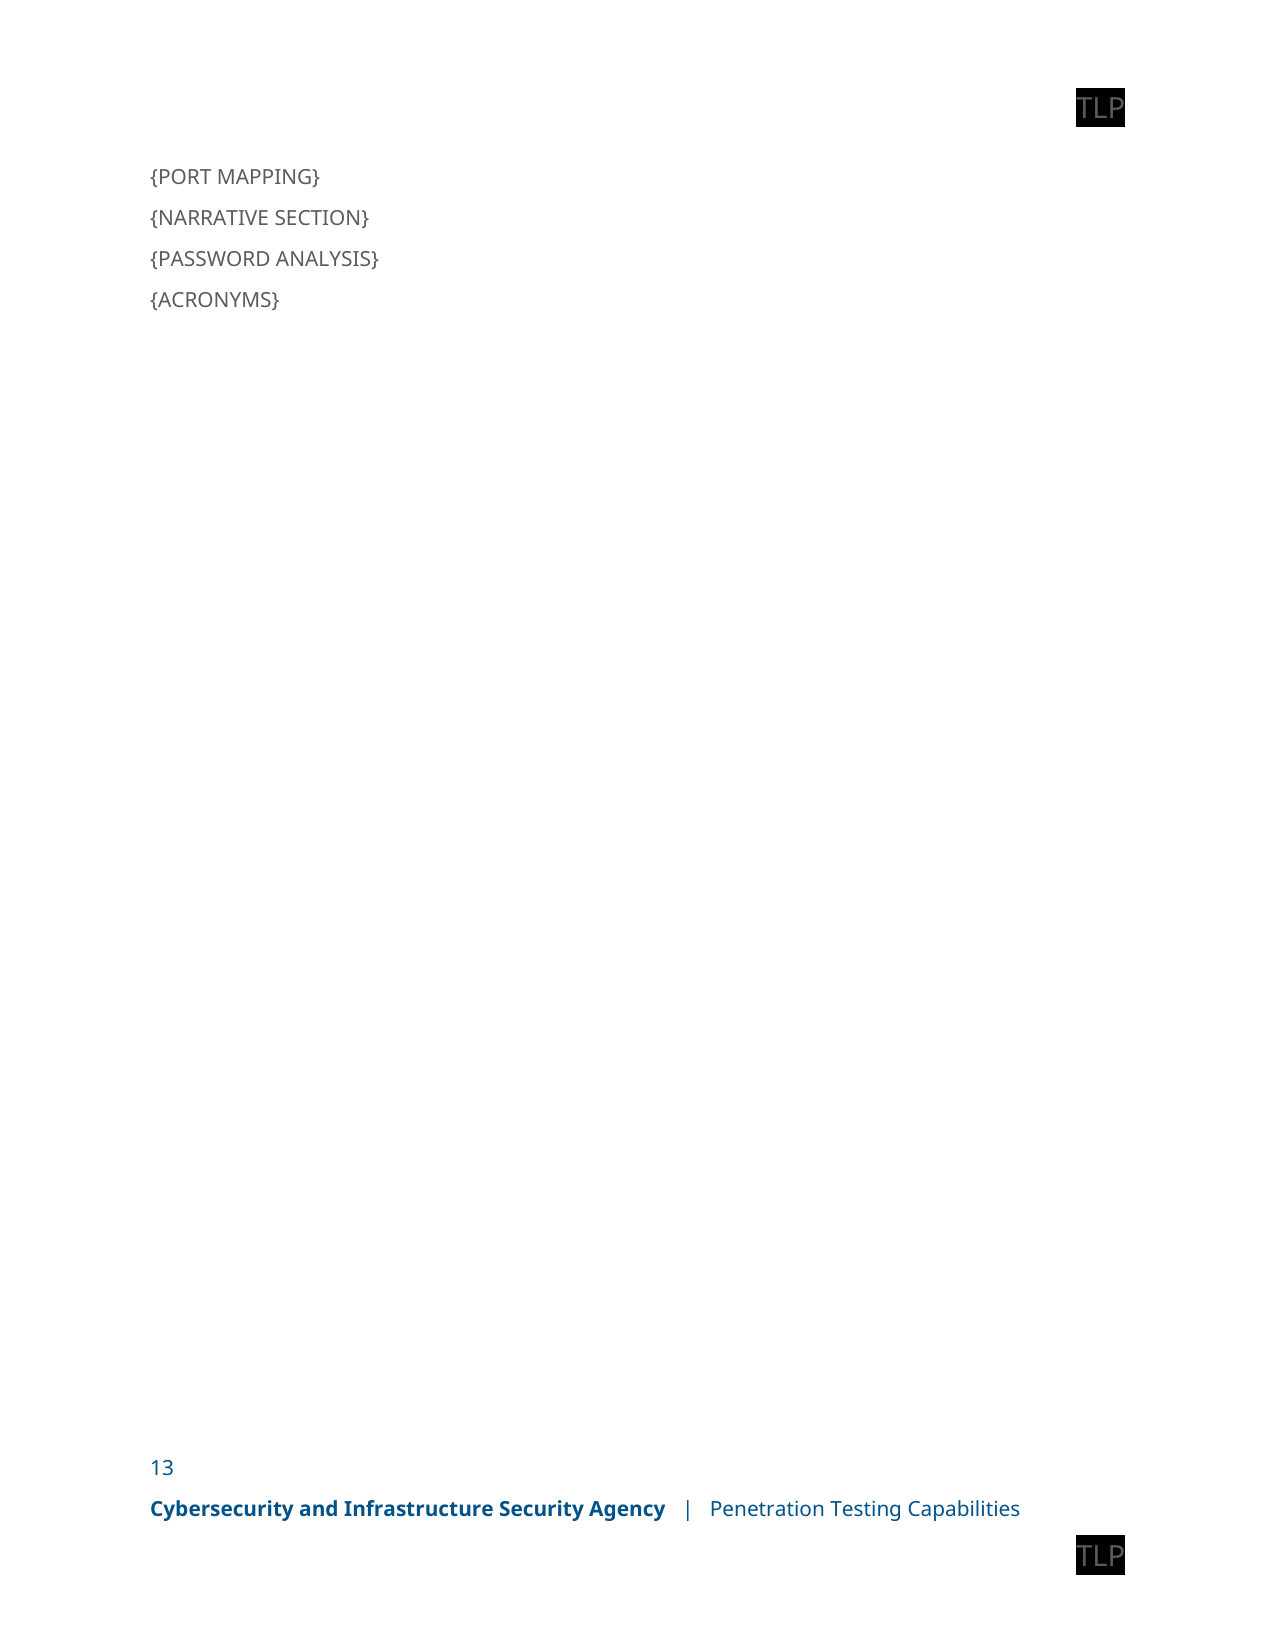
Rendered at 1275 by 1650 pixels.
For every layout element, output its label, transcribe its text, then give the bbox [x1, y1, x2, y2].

text {NARRATIVE SECTION} [150, 203, 1125, 232]
text {PASSWORD ANALYSIS} [150, 244, 1125, 273]
text {PORT MAPPING} [150, 162, 1125, 191]
text {ACRONYMS} [150, 285, 1125, 314]
